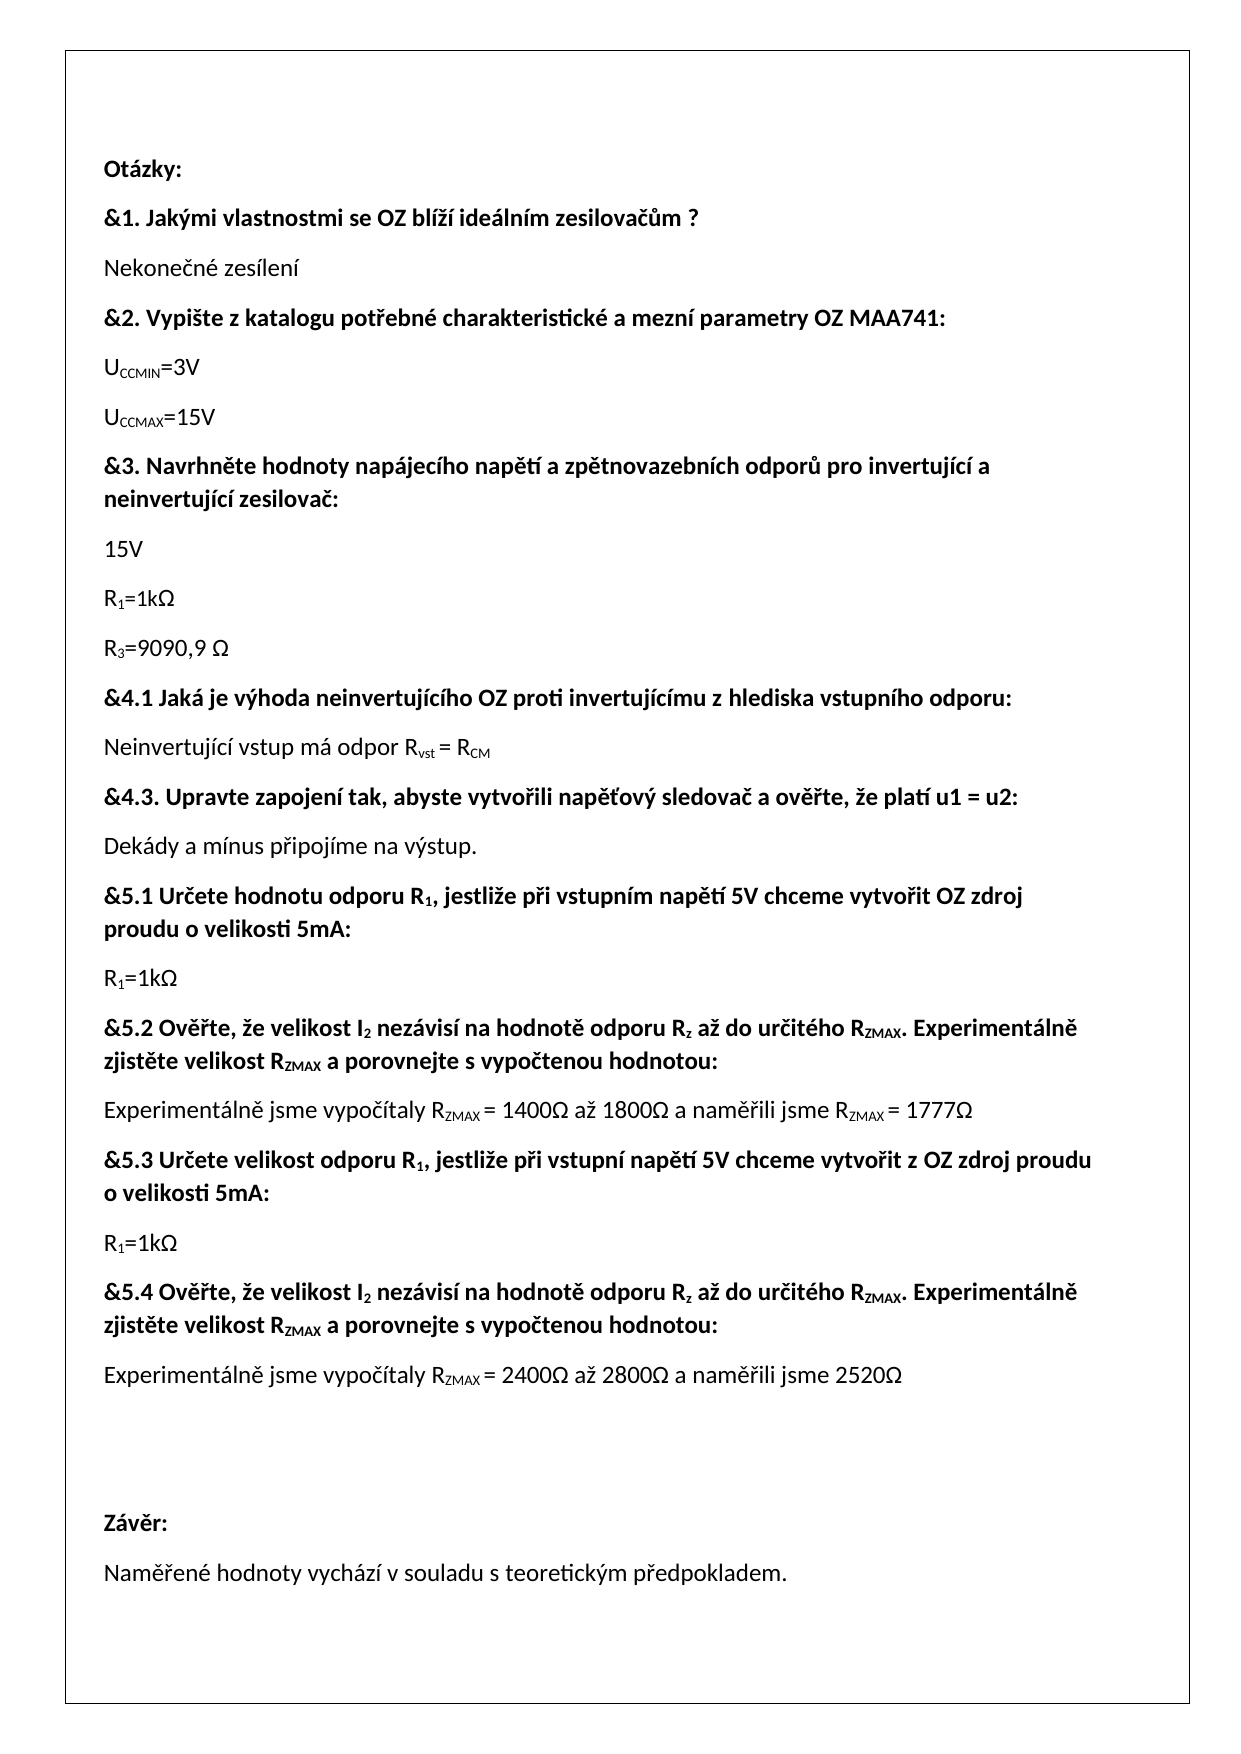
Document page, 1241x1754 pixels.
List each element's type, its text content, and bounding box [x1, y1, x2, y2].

text Neinvertující vstup má odpor Rvst = RCM [103, 731, 1093, 762]
text &1. Jakými vlastnostmi se OZ blíží ideálním zesilovačům ? [103, 203, 1093, 233]
text Nekonečné zesílení [103, 252, 1093, 283]
text &3. Navrhněte hodnoty napájecího napětí a zpětnovazebních odporů pro invertující a neinvertující zesilovač: [103, 451, 1093, 514]
text &5.1 Určete hodnotu odporu R1, jestliže při vstupním napětí 5V chceme vytvořit OZ zdroj proudu o velikosti 5mA: [103, 880, 1093, 943]
text Závěr: [103, 1508, 1093, 1538]
text 15V [103, 533, 1093, 563]
text Otázky: [103, 153, 1093, 183]
text &5.3 Určete velikost odporu R1, jestliže při vstupní napětí 5V chceme vytvořit z OZ zdroj proudu o velikosti 5mA: [103, 1144, 1093, 1208]
text R1=1kΩ [103, 963, 1093, 993]
text Experimentálně jsme vypočítaly RZMAX = 2400Ω až 2800Ω a naměřili jsme 2520Ω [103, 1359, 1093, 1389]
text &5.2 Ověřte, že velikost I2 nezávisí na hodnotě odporu Rz až do určitého RZMAX. Experimentálně zjistěte velikost RZMAX a porovnejte s vypočtenou hodnotou: [103, 1012, 1093, 1076]
text &4.3. Upravte zapojení tak, abyste vytvořili napěťový sledovač a ověřte, že platí u1 = u2: [103, 781, 1093, 811]
text Dekády a mínus připojíme na výstup. [103, 831, 1093, 861]
text R3=9090,9 Ω [103, 632, 1093, 663]
text R1=1kΩ [103, 583, 1093, 613]
text Naměřené hodnoty vychází v souladu s teoretickým předpokladem. [103, 1557, 1093, 1588]
text R1=1kΩ [103, 1227, 1093, 1257]
text &2. Vypište z katalogu potřebné charakteristické a mezní parametry OZ MAA741: [103, 302, 1093, 332]
text &5.4 Ověřte, že velikost I2 nezávisí na hodnotě odporu Rz až do určitého RZMAX. Experimentálně zjistěte velikost RZMAX a porovnejte s vypočtenou hodnotou: [103, 1276, 1093, 1340]
text Experimentálně jsme vypočítaly RZMAX = 1400Ω až 1800Ω a naměřili jsme RZMAX = 1777Ω [103, 1095, 1093, 1125]
text UCCMIN=3V [103, 351, 1093, 382]
text UCCMAX=15V [103, 401, 1093, 431]
text &4.1 Jaká je výhoda neinvertujícího OZ proti invertujícímu z hlediska vstupního odporu: [103, 682, 1093, 712]
